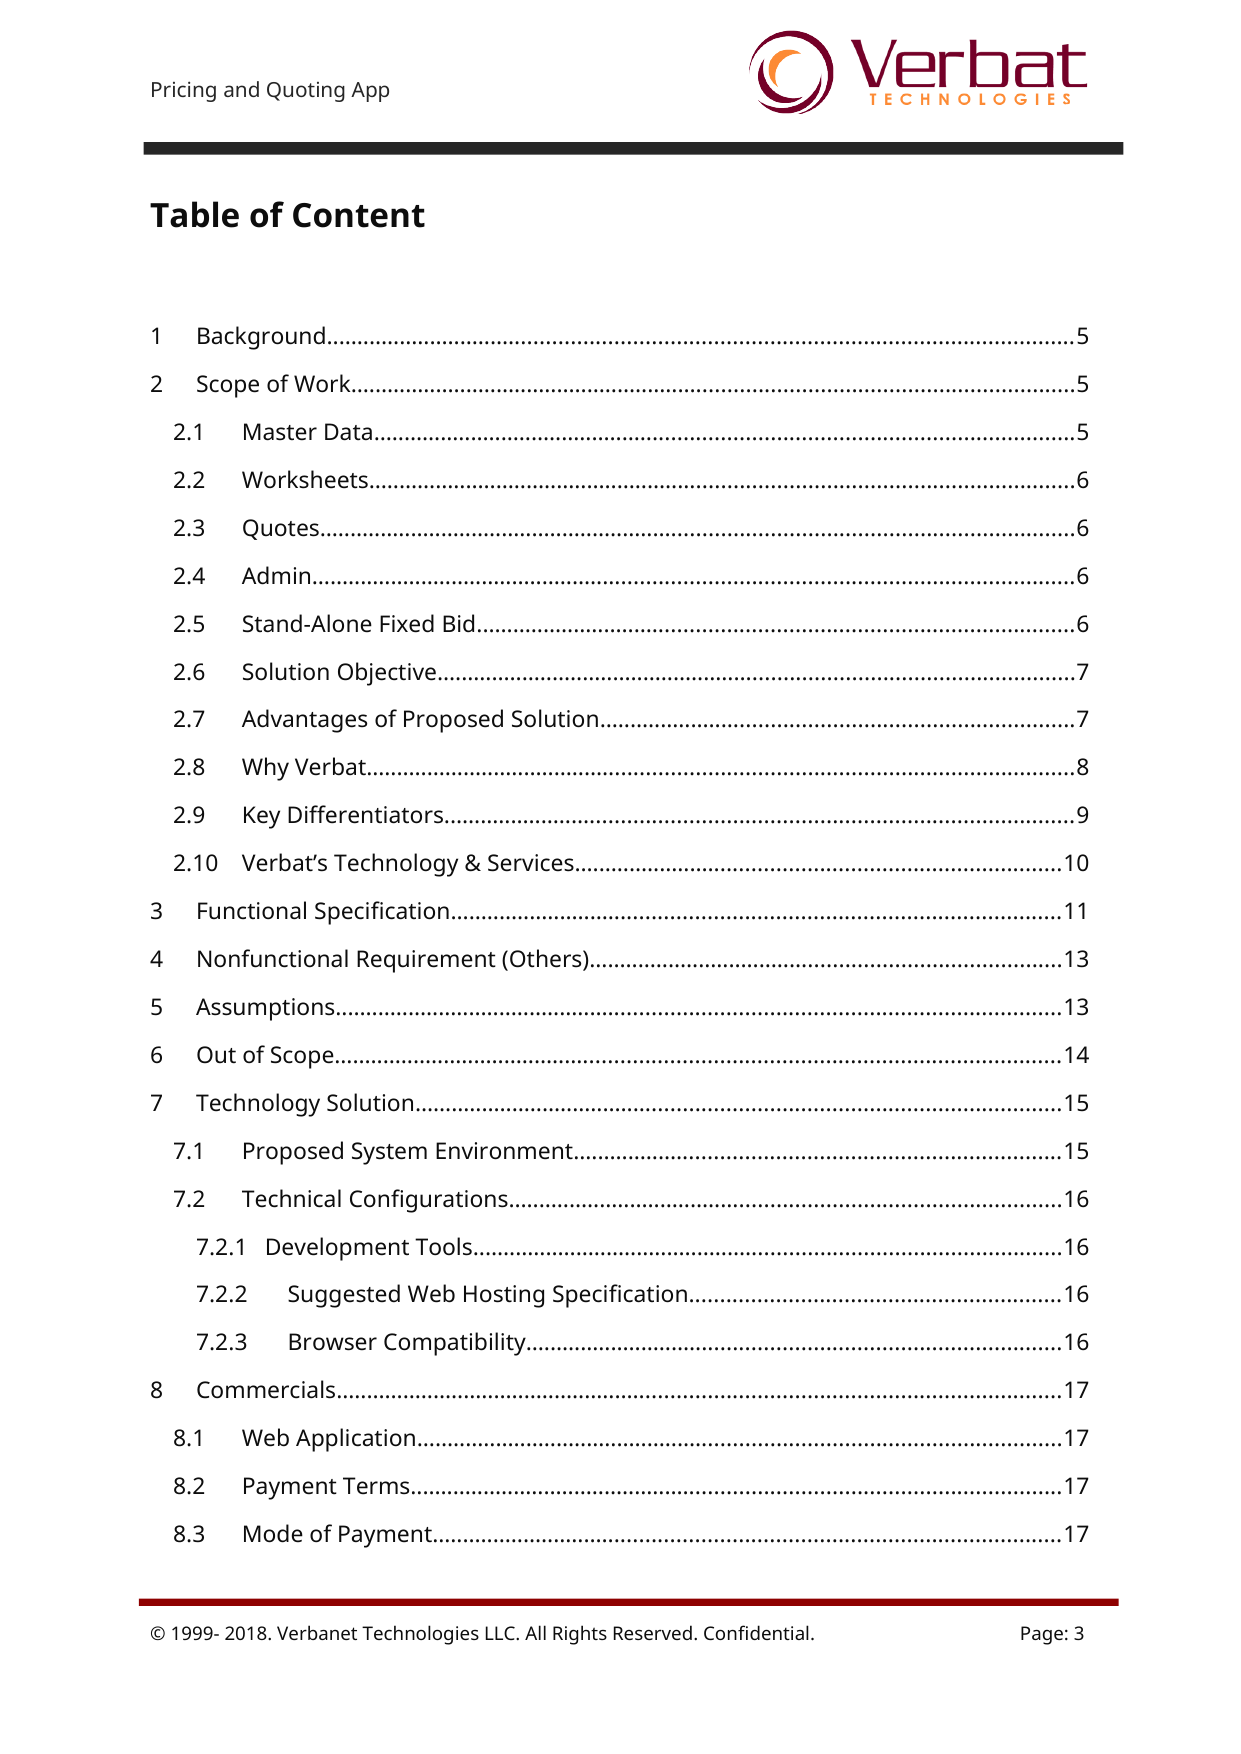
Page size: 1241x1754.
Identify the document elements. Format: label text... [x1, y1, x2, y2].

text Table of Content [150, 192, 1090, 237]
picture [745, 26, 1089, 114]
